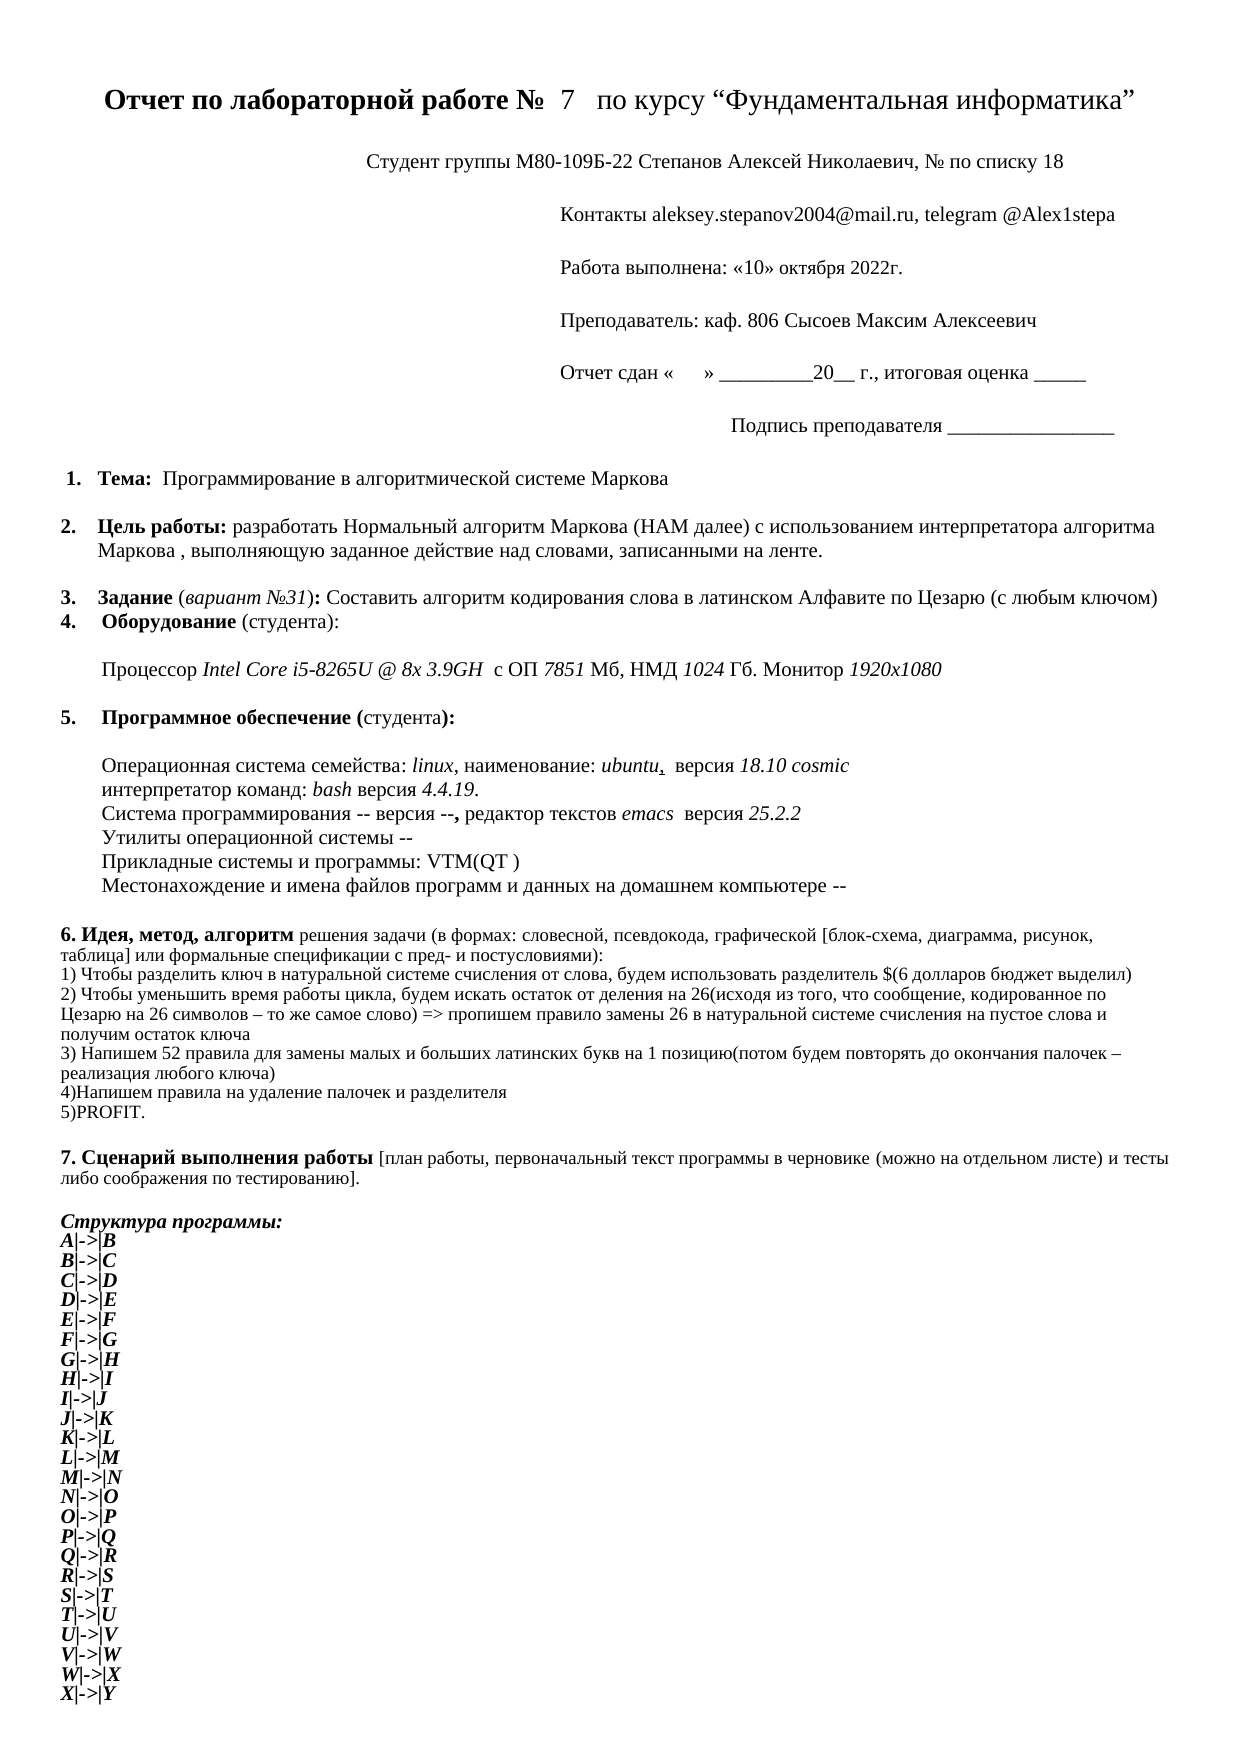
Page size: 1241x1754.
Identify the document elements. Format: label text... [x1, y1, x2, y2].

text L|->|M [60, 1449, 1171, 1468]
text P|->|Q [60, 1527, 1171, 1547]
text 7. Сценарий выполнения работы [план работы, первоначальный текст программы в черновике (можно на отдельном листе) и тесты либо соображения по тестированию]. [60, 1147, 1171, 1188]
text N|->|O [60, 1488, 1171, 1508]
text Работа выполнена: «10» октября 2022г. [560, 255, 1171, 279]
text D|->|E [100, 1291, 1171, 1311]
text W|->|X [60, 1665, 1171, 1685]
text F|->|G [60, 1331, 1171, 1350]
text Студент группы М80-109Б-22 Степанов Алексей Николаевич, № по списку 18 [366, 149, 1171, 173]
text T|->|U [75, 1606, 97, 1626]
list Цель работы: разработать Нормальный алгоритм Маркова (НАМ далее) с использованием интерпретатора алгоритма Маркова , выполняющую заданное действие над словами, записанными на ленте. [60, 514, 1171, 562]
text Контакты aleksey.stepanov2004@mail.ru, telegram @Alex1stepa [560, 202, 1171, 226]
text Структура программы: [60, 1212, 1171, 1232]
text U|->|V [60, 1626, 1171, 1646]
text T|->|U [98, 1606, 1171, 1626]
text B|->|C [60, 1252, 1171, 1271]
text X|->|Y [60, 1685, 1171, 1704]
text K|->|L [74, 1429, 1171, 1449]
list Тема: Программирование в алгоритмической системе Маркова [66, 466, 1171, 490]
text J|->|K [60, 1409, 1171, 1429]
text Операционная система семейства: linux, наименование: ubuntu, версия 18.10 cosmic [101, 753, 1171, 777]
text R|->|S [60, 1567, 1171, 1586]
text M|->|N [60, 1468, 1171, 1488]
text Подпись преподавателя ________________ [731, 413, 1171, 437]
text S|->|T [60, 1586, 1171, 1606]
text V|->|W [60, 1646, 1171, 1665]
text Q|->|R [60, 1547, 1171, 1567]
text D|->|E [77, 1291, 99, 1311]
text A|->|B [60, 1232, 1171, 1252]
text C|->|D [60, 1271, 1171, 1291]
text E|->|F [60, 1311, 1171, 1331]
text Прикладные системы и программы: VTM(QT ) Местонахождение и имена файлов программ и данных на домашнем компьютере -- [101, 849, 1171, 897]
text Отчет по лабораторной работе № 7 по курсу “Фундаментальная информатика” [60, 82, 1171, 116]
list Программное обеспечение (студента): [60, 705, 1171, 729]
text Утилиты операционной системы -- [101, 825, 1171, 849]
text интерпретатор команд: bash версия 4.4.19. [101, 777, 1171, 801]
text Отчет сдан « » _________20__ г., итоговая оценка _____ [560, 360, 1171, 384]
text Процессор Intel Core i5-8265U @ 8x 3.9GH с ОП 7851 Мб, НМД 1024 Гб. Монитор 1920x1080 [101, 657, 1171, 681]
list Задание (вариант №31): Составить алгоритм кодирования слова в латинском Алфавите по Цезарю (с любым ключом) [60, 586, 1171, 608]
text O|->|P [60, 1508, 1171, 1527]
text Система программирования -- версия --, редактор текстов emacs версия 25.2.2 [101, 801, 1171, 825]
text G|->|H [60, 1350, 1171, 1370]
list Оборудование (студента): [60, 608, 1171, 633]
text Преподаватель: каф. 806 Сысоев Максим Алексеевич [560, 307, 1171, 332]
text 6. Идея, метод, алгоритм решения задачи (в формах: словесной, псевдокода, графической [блок-схема, диаграмма, рисунок, таблица] или формальные спецификации с пред- и постусловиями): 1) Чтобы разделить ключ в натуральной системе счисления от слова, будем использовать разделитель $(6 долларов бюджет выделил) 2) Чтобы уменьшить время работы цикла, будем искать остаток от деления на 26(исходя из того, что сообщение, кодированное по Цезарю на 26 символов – то же самое слово) => пропишем правило замены 26 в натуральной системе счисления на пустое слова и получим остаток ключа 3) Напишем 52 правила для замены малых и больших латинских букв на 1 позицию(потом будем повторять до окончания палочек – реализация любого ключа) 4)Напишем правила на удаление палочек и разделителя 5)PROFIT. [60, 924, 1146, 1123]
text H|->|I [78, 1370, 1171, 1389]
text I|->|J [60, 1389, 1171, 1409]
